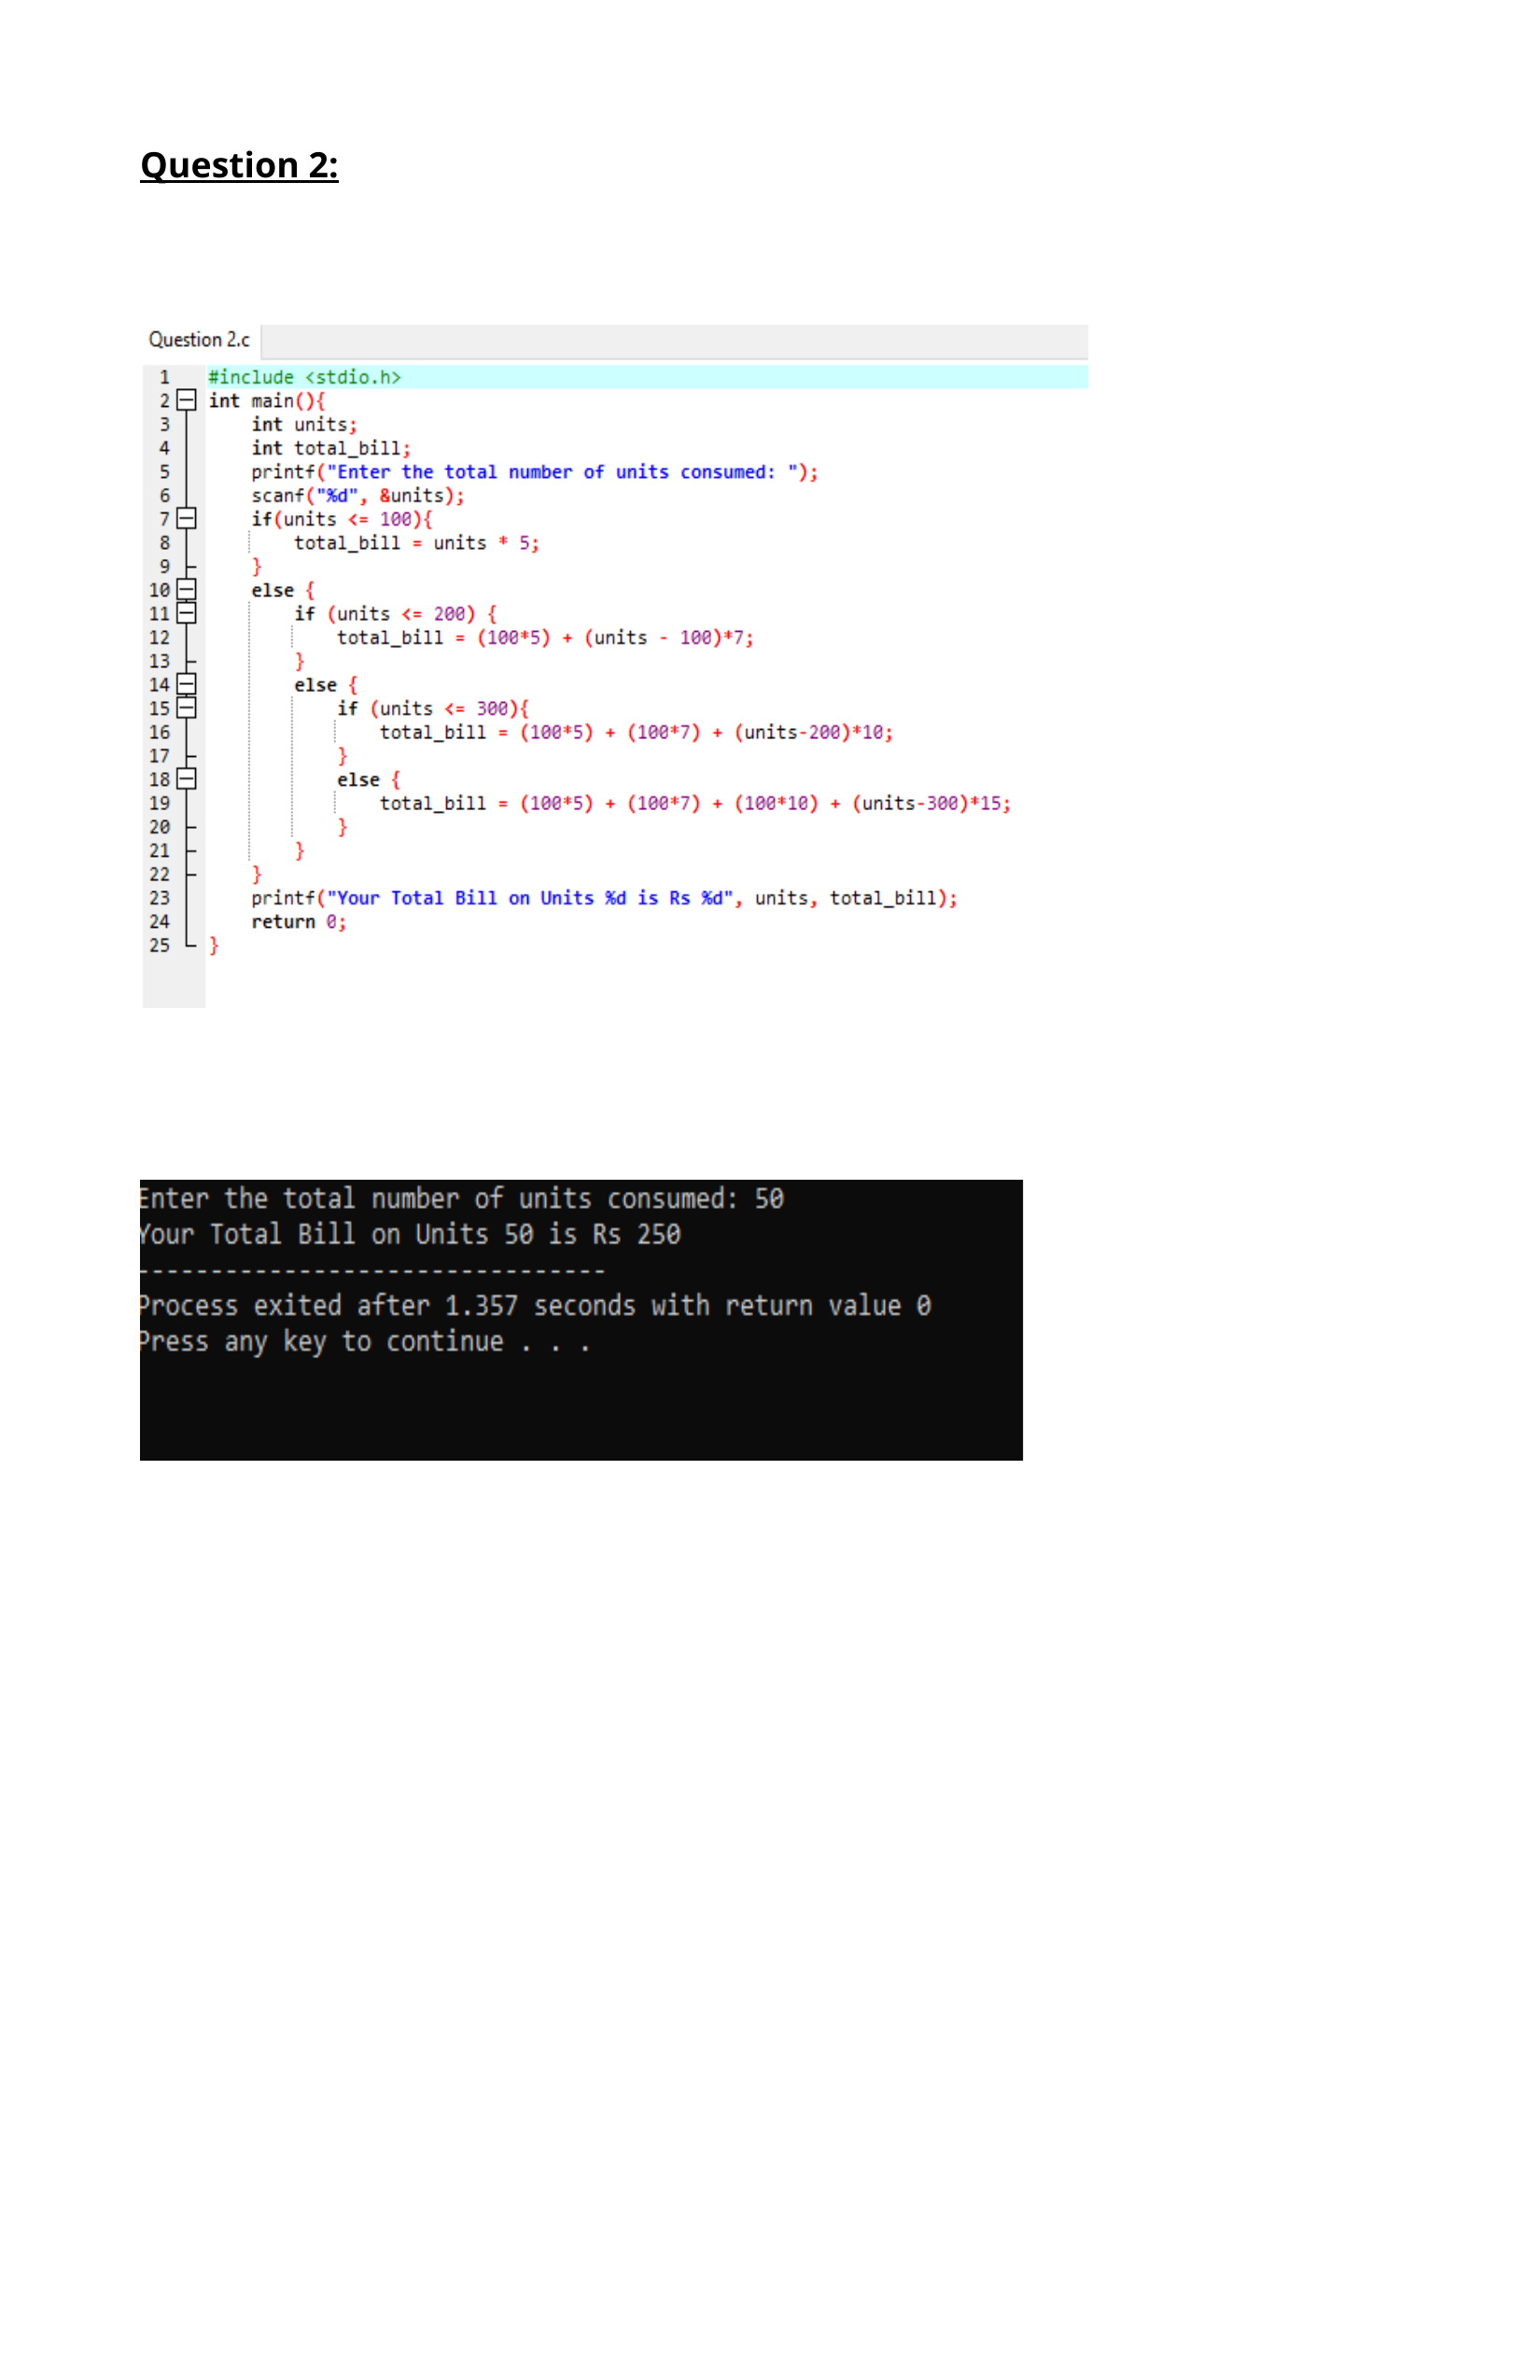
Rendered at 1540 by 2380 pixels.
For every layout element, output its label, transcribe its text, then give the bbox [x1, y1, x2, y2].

picture [140, 1180, 1024, 1461]
picture [140, 325, 1089, 1008]
text Question 2: [140, 140, 1400, 188]
